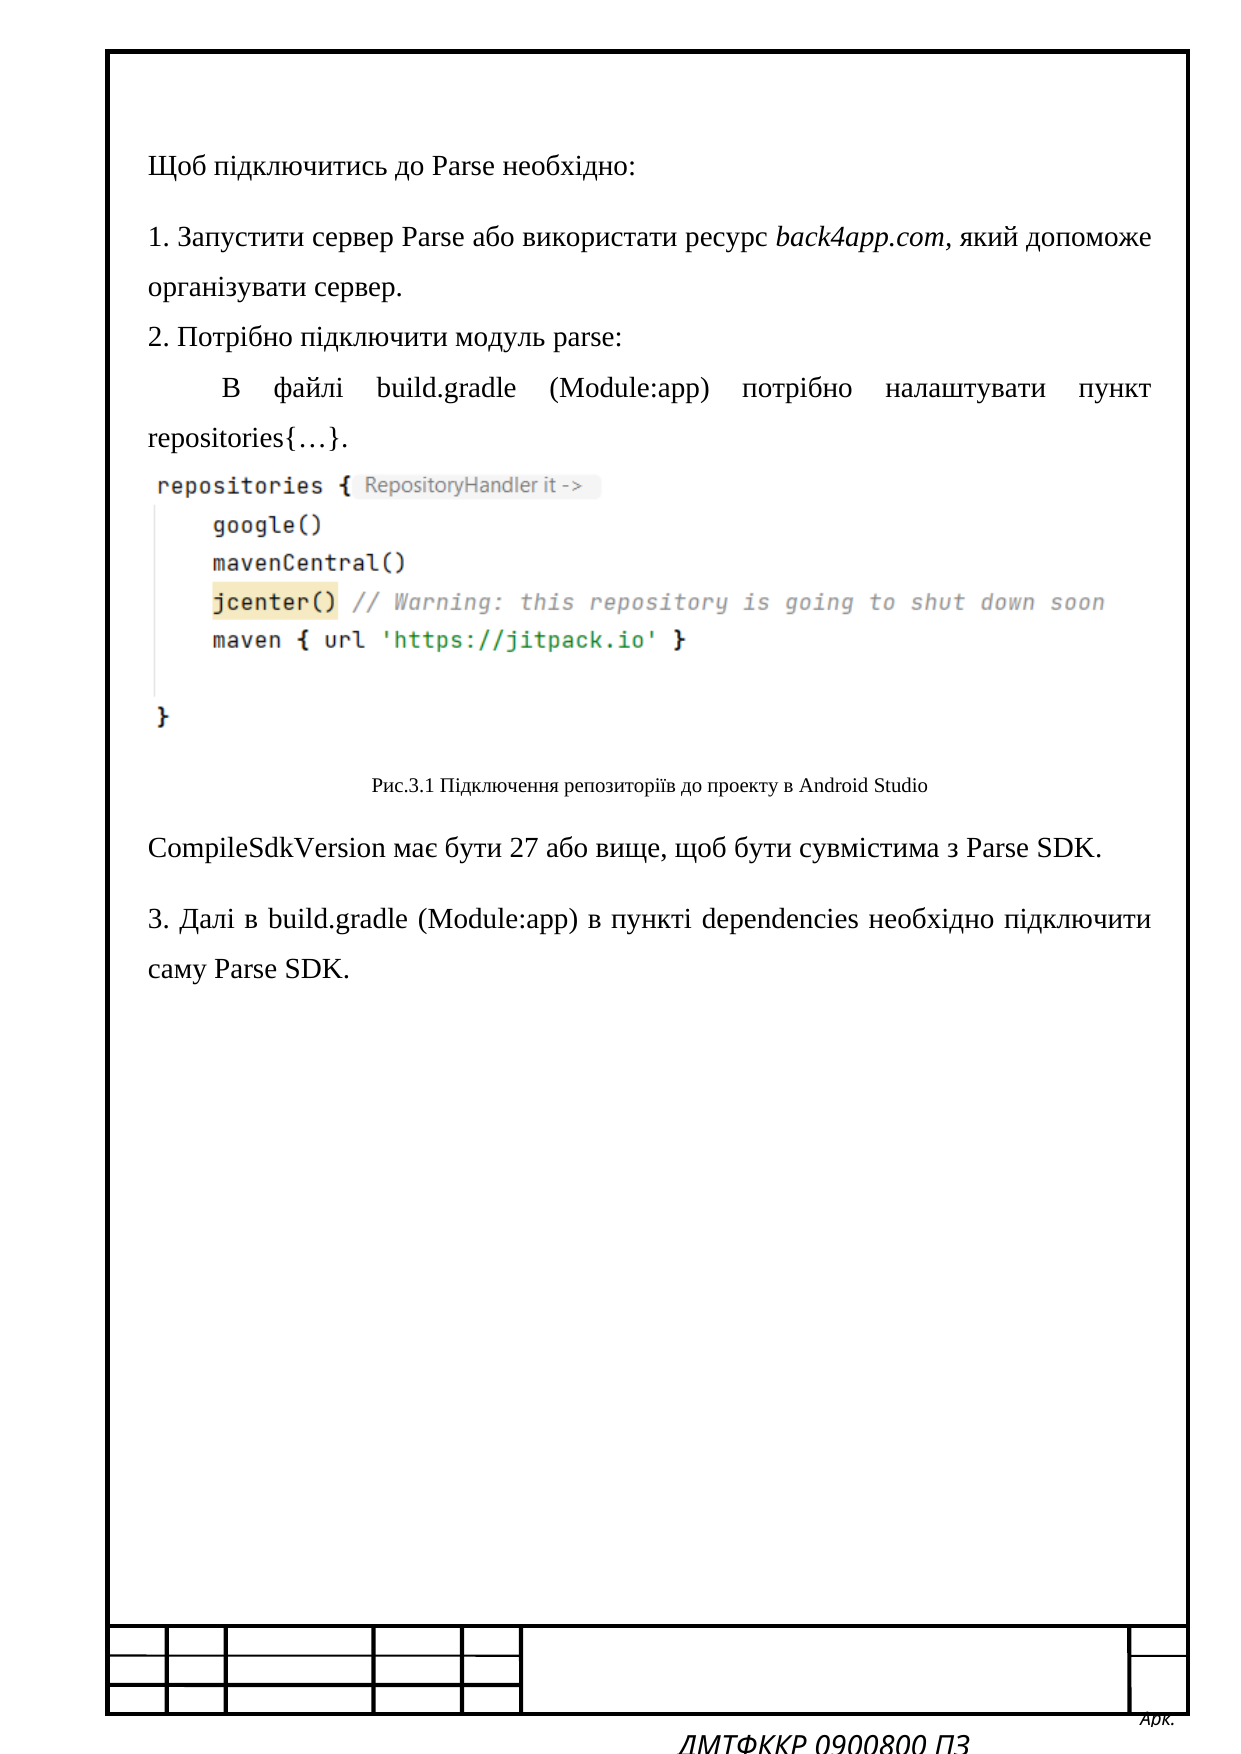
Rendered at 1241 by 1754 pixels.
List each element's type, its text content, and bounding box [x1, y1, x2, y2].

text В файлі build.gradle (Module:app) потрібно налаштувати пункт repositories{…}. [148, 370, 1152, 454]
text 3. Далі в build.gradle (Module:app) в пункті dependencies необхідно підключити саму Parse SDK. [148, 901, 1152, 985]
text Щоб підключитись до Parse необхідно: [148, 148, 1152, 181]
picture [147, 470, 1152, 739]
text Рис.3.1 Підключення репозиторіїв до проекту в Android Studio [148, 773, 1152, 797]
text 2. Потрібно підключити модуль parse: [148, 319, 1152, 353]
text CompileSdkVersion має бути 27 або вище, щоб бути сувмістима з Parse SDK. [148, 830, 1152, 863]
text 1. Запустити сервер Parse або використати ресурс back4app.com, який допоможе організувати сервер. [148, 219, 1152, 303]
